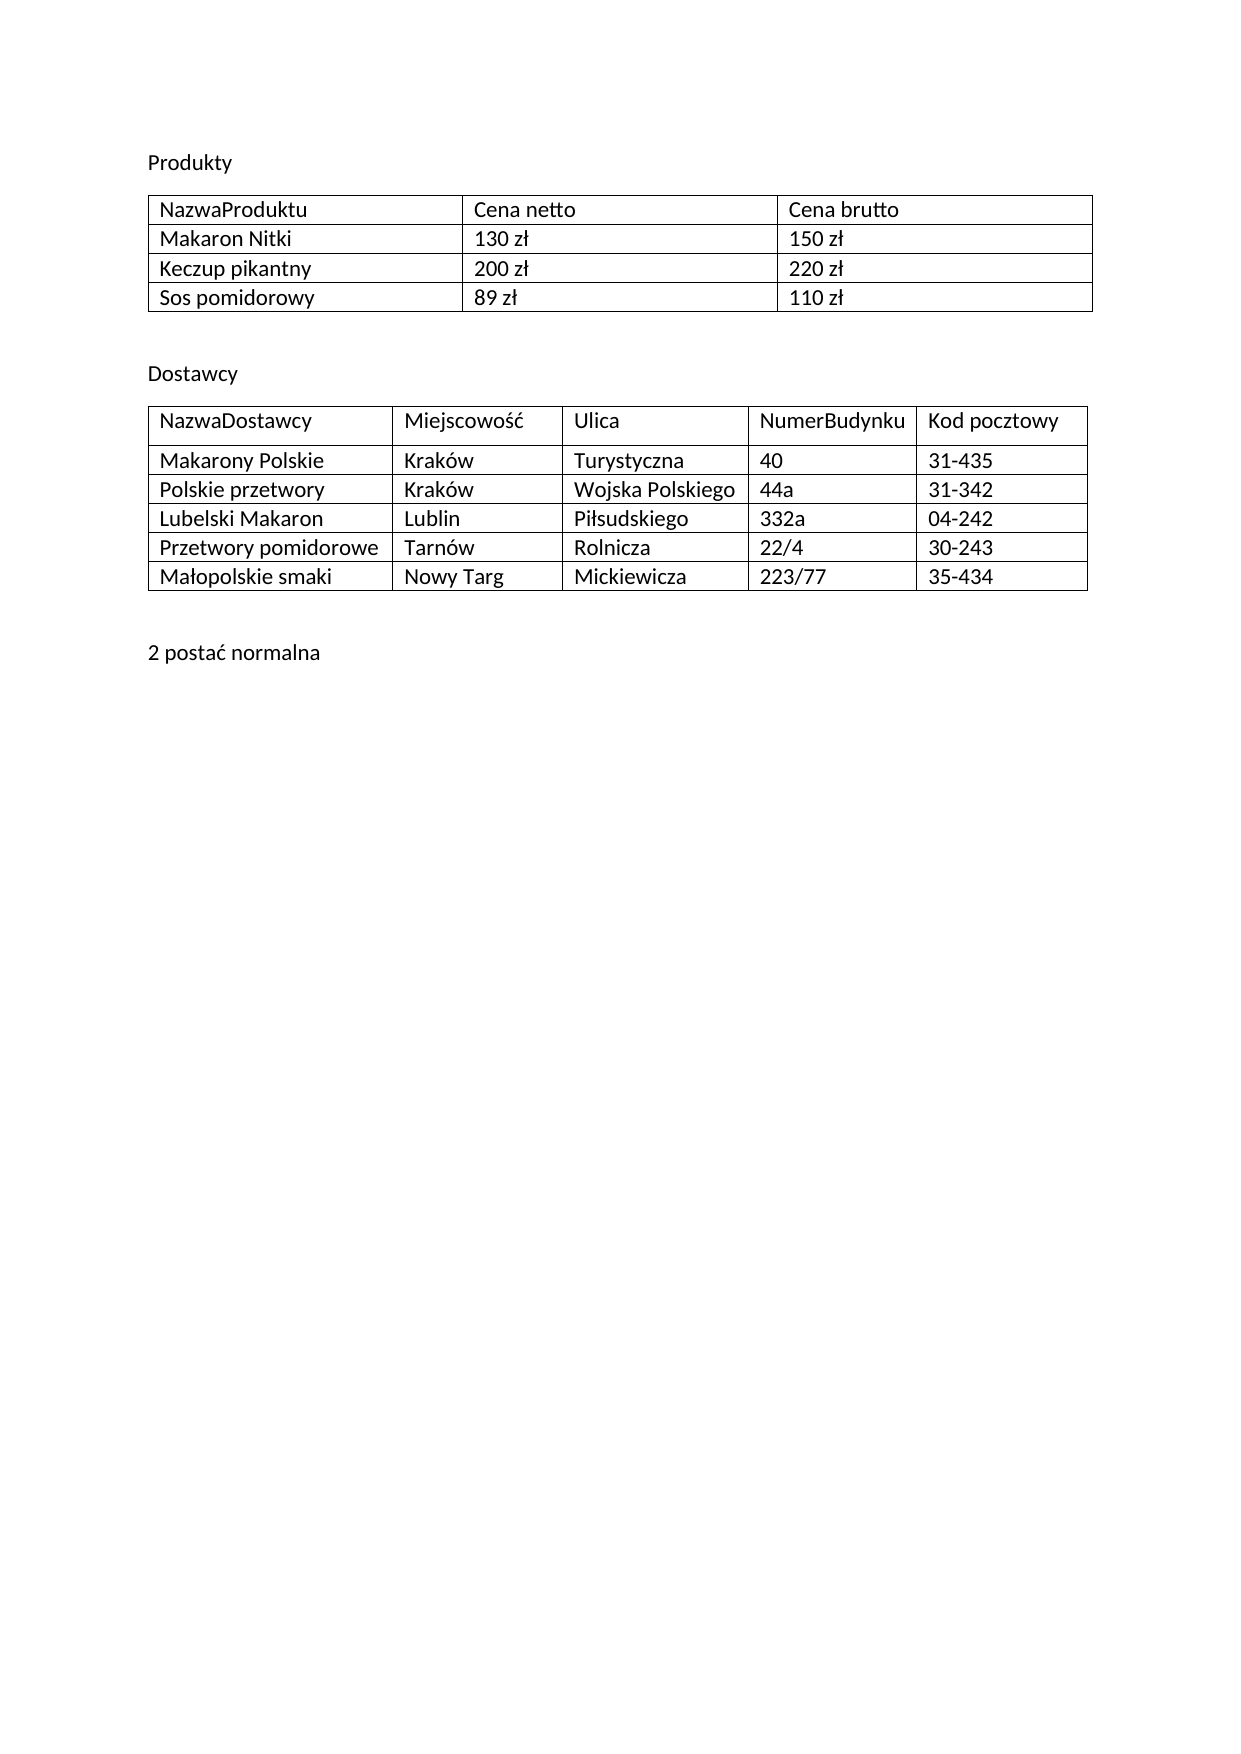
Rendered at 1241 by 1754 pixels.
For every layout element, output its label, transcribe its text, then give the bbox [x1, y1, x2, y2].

table_cell 220 zł [778, 254, 1092, 282]
table_cell 200 zł [463, 254, 777, 282]
table_cell Keczup pikantny [149, 254, 462, 282]
text Dostawcy [148, 359, 1093, 387]
table_cell Turystyczna [563, 446, 748, 474]
table_header Miejscowość [393, 407, 562, 445]
text 2 postać normalna [148, 638, 1093, 666]
table_cell 35-434 [917, 562, 1087, 590]
table_cell Rolnicza [563, 533, 748, 561]
table_cell 89 zł [463, 283, 777, 311]
table_cell Polskie przetwory [149, 475, 392, 503]
table_cell 44a [749, 475, 916, 503]
table_cell 130 zł [463, 225, 777, 253]
table_header NazwaProduktu [149, 196, 462, 223]
table_cell 04-242 [917, 504, 1087, 532]
table_header NumerBudynku [749, 407, 916, 445]
table_cell Nowy Targ [393, 562, 562, 590]
table_cell Tarnów [393, 533, 562, 561]
table_header Ulica [563, 407, 748, 445]
table_cell 40 [749, 446, 916, 474]
table_cell 332a [749, 504, 916, 532]
table_cell 22/4 [749, 533, 916, 561]
table_cell Kraków [393, 446, 562, 474]
table_header NazwaDostawcy [149, 407, 392, 445]
table_cell 30-243 [917, 533, 1087, 561]
table_cell Mickiewicza [563, 562, 748, 590]
table_cell Lubelski Makaron [149, 504, 392, 532]
table_header Cena brutto [778, 196, 1092, 223]
table_cell Przetwory pomidorowe [149, 533, 392, 561]
table_cell 110 zł [778, 283, 1092, 311]
table_cell 31-435 [917, 446, 1087, 474]
table_cell Kraków [393, 475, 562, 503]
table_header Cena netto [463, 196, 777, 223]
table_cell Sos pomidorowy [149, 283, 462, 311]
table_cell 150 zł [778, 225, 1092, 253]
table_cell 31-342 [917, 475, 1087, 503]
table_cell Piłsudskiego [563, 504, 748, 532]
table_cell Wojska Polskiego [563, 475, 748, 503]
table_cell 223/77 [749, 562, 916, 590]
table_cell Makarony Polskie [149, 446, 392, 474]
text Produkty [148, 148, 1093, 176]
table_cell Małopolskie smaki [149, 562, 392, 590]
table_header Kod pocztowy [917, 407, 1087, 445]
table_cell Lublin [393, 504, 562, 532]
table_cell Makaron Nitki [149, 225, 462, 253]
